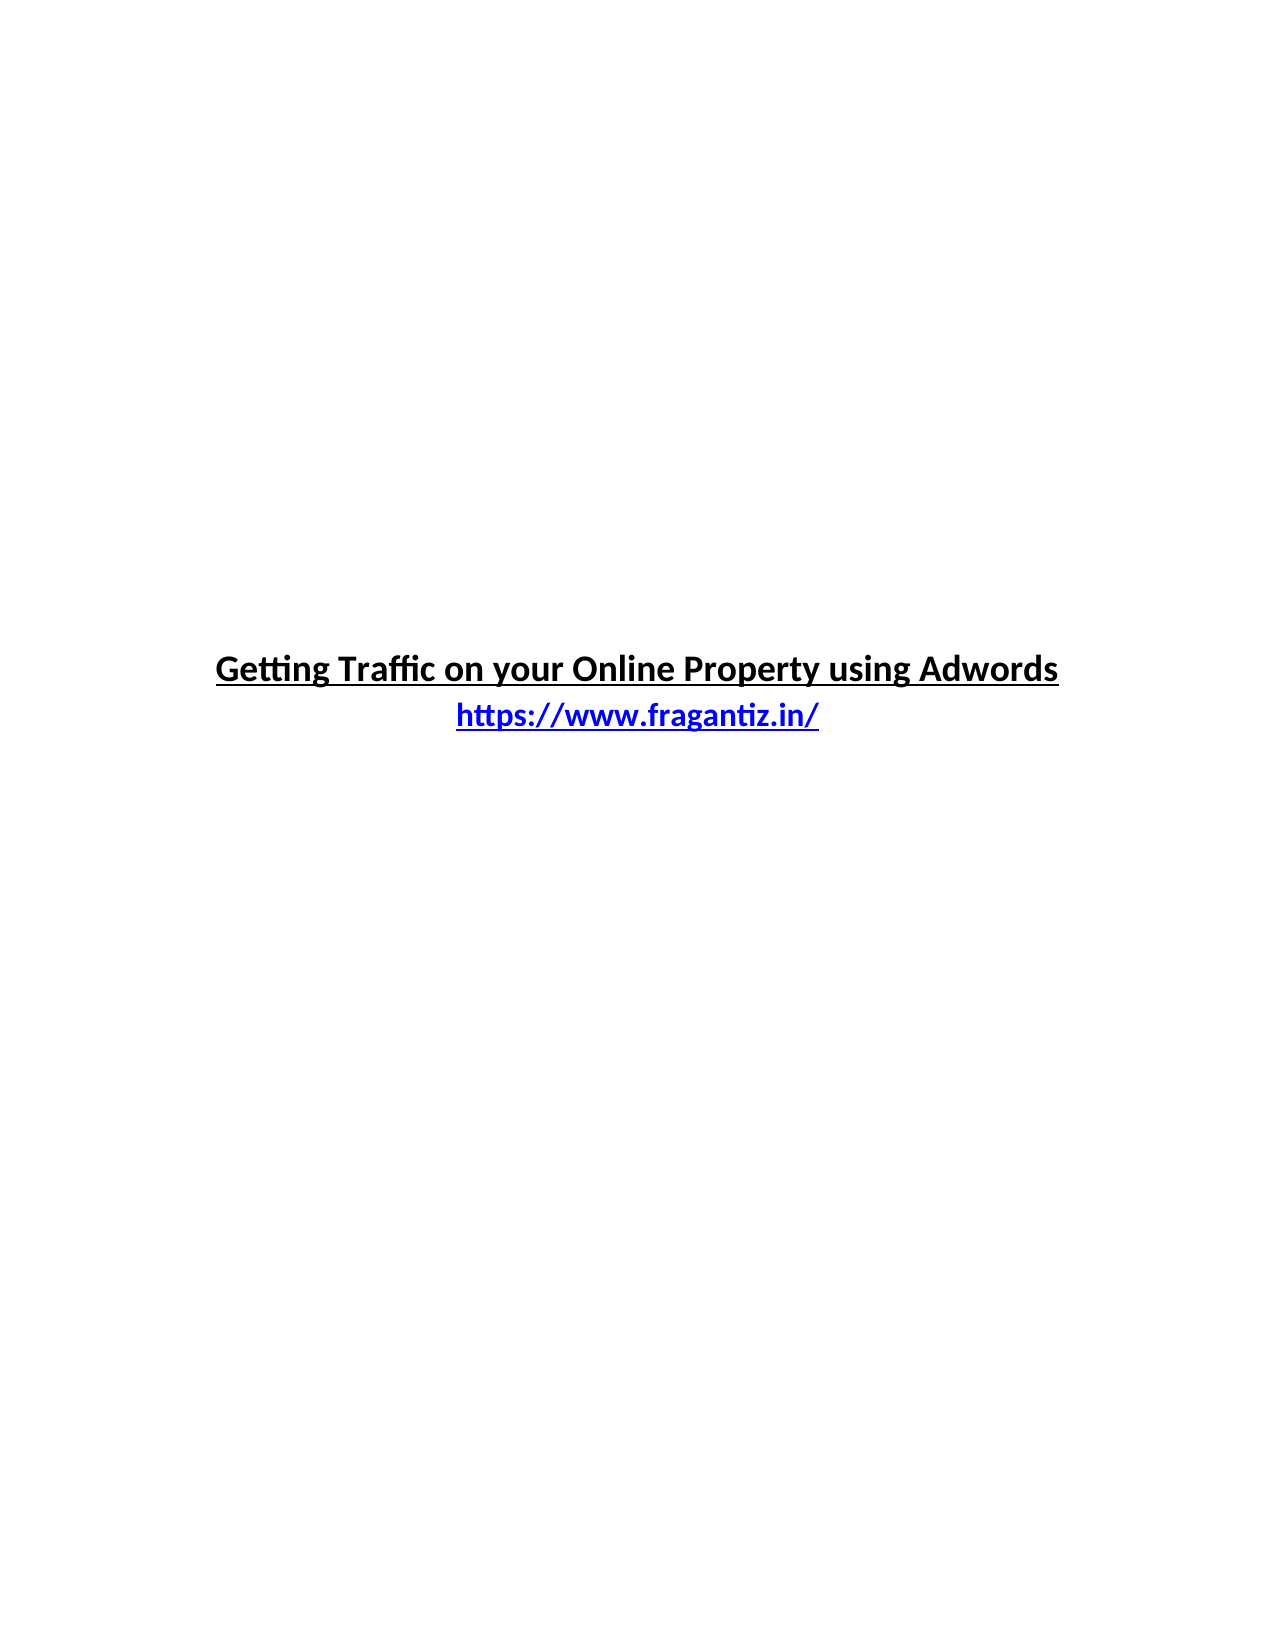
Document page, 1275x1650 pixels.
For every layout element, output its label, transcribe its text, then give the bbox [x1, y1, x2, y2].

text https://www.fragantiz.in/ [150, 694, 1125, 735]
text Getting Traffic on your Online Property using Adwords [149, 645, 1125, 691]
